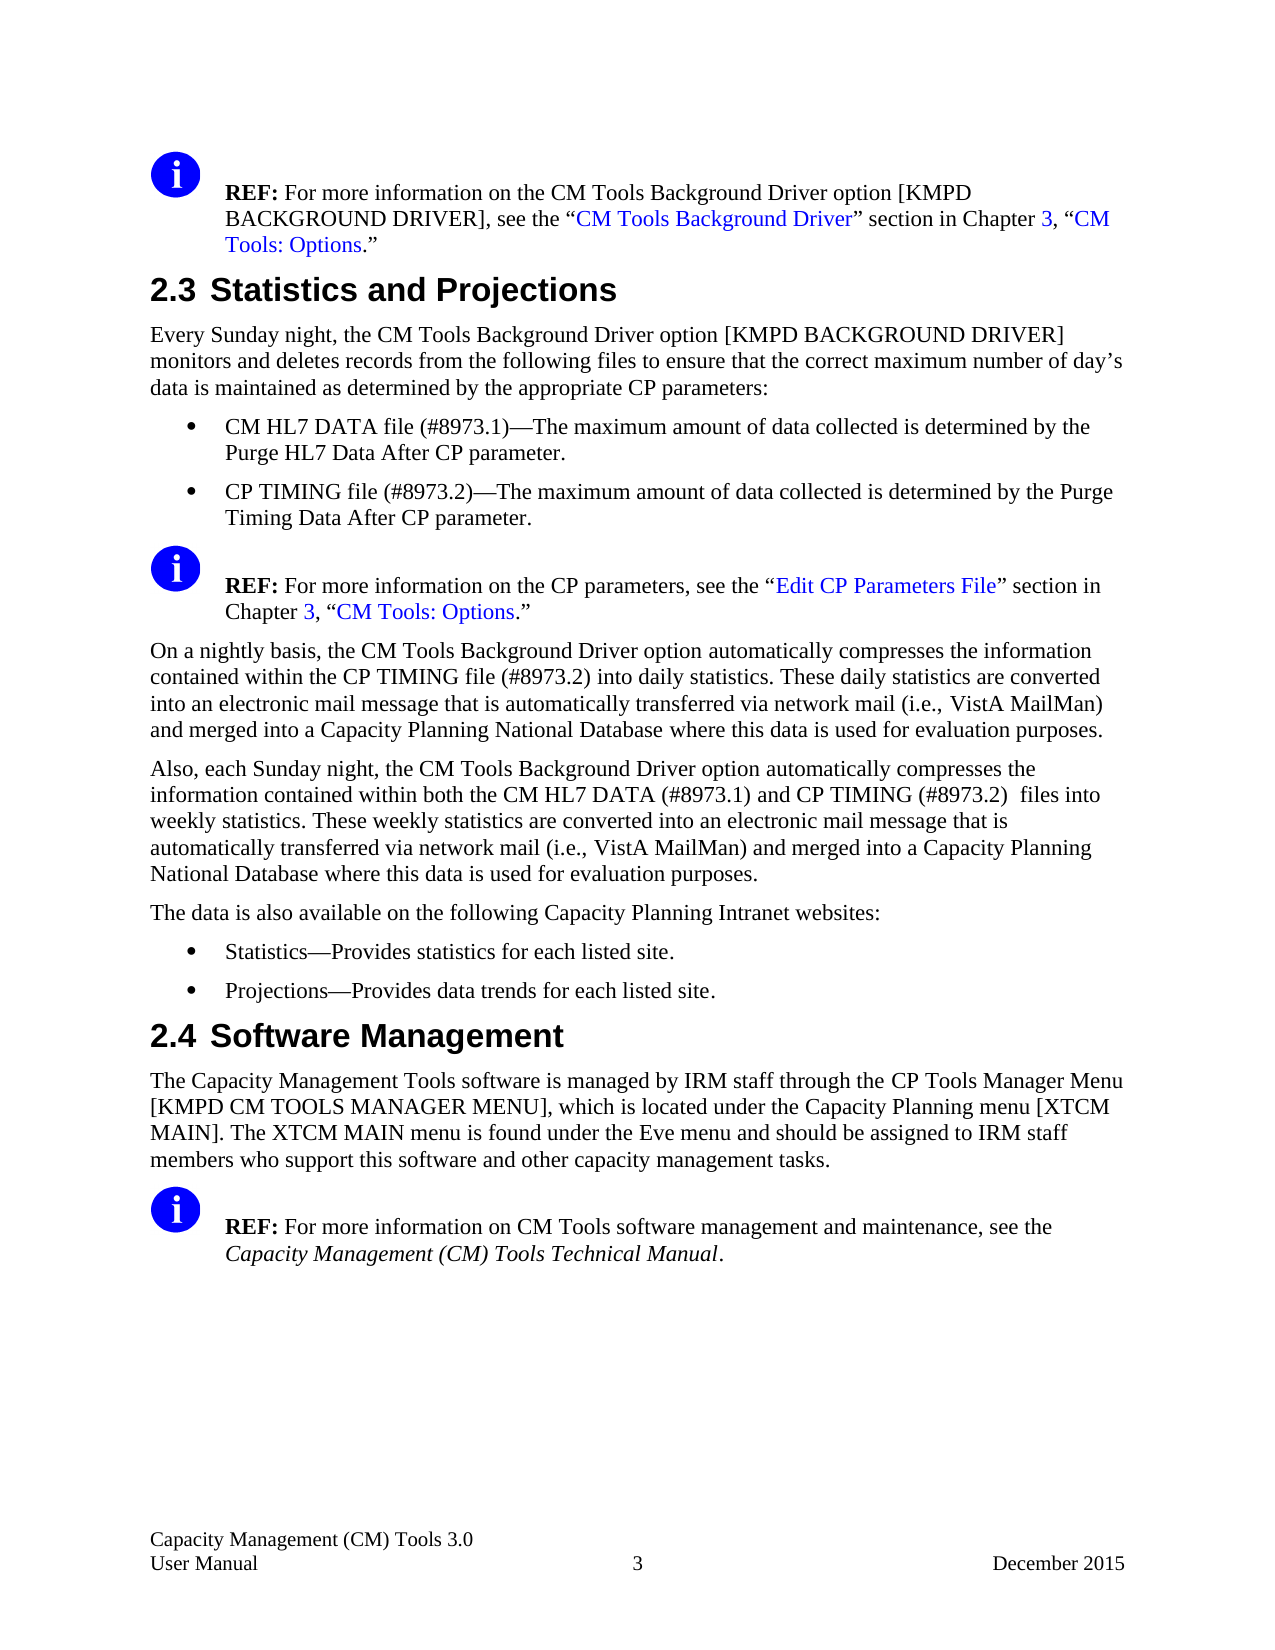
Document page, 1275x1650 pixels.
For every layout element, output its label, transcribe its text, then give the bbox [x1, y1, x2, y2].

text : For more information on the CM Tools Background Driver option [KMPD BACKGROUND DRIVER], see the “CM Tools Background Driver” section in Chapter 3, “CM Tools: Options.” [150, 150, 1125, 258]
text On a nightly basis, the CM Tools Background Driver option automatically compresses the information contained within the CP TIMING file (#8973.2) into daily statistics. These daily statistics are converted into an electronic mail message that is automatically transferred via network mail (i.e., VistA MailMan) and merged into a Capacity Planning National Database where this data is used for evaluation purposes. [150, 637, 1125, 742]
text The data is also available on the following Capacity Planning Intranet websites: [150, 899, 1125, 926]
list CM HL7 file (#8973.1)—The maximum amount of data collected is determined by the Purge HL7 Data After CP parameter. [187, 413, 1125, 465]
text Every Sunday night, the CM Tools Background Driver option [KMPD BACKGROUND DRIVER] monitors and deletes records from the following files to ensure that the correct maximum number of day’s data is maintained as determined by the appropriate CP parameters: [150, 321, 1125, 400]
picture [150, 150, 200, 200]
text : For more information on CM Tools software management and maintenance, see the Capacity Management (CM) Tools Technical Manual. [150, 1184, 1125, 1266]
text Also, each Sunday night, the CM Tools Background Driver option automatically compresses the information contained within both the CM HL7 (#8973.1) and CP TIMING (#8973.2) files into weekly statistics. These weekly statistics are converted into an electronic mail message that is automatically transferred via network mail (i.e., VistA MailMan) and merged into a Capacity Planning National Database where this data is used for evaluation purposes. [150, 755, 1125, 887]
subtitle Software Management [150, 1016, 1125, 1054]
text : For more information on the CP parameters, see the “Edit CP Parameters File” section in Chapter 3, “CM Tools: Options.” [150, 543, 1125, 624]
list CP TIMING file (#8973.2)—The maximum amount of data collected is determined by the Purge Timing Data After CP parameter. [187, 478, 1125, 531]
subtitle Statistics and Projections [150, 270, 1125, 309]
list Statistics—Provides statistics for each listed site. [187, 938, 1125, 964]
text The Capacity Management Tools software is managed by staff through the CP Tools Manager Menu [KMPD CM TOOLS MANAGER MENU], which is located under the Capacity Planning menu [XTCM ]. The XTCM menu is found under the Eve menu and should be assigned to staff members who support this software and other capacity management tasks. [150, 1067, 1125, 1172]
picture [150, 543, 200, 594]
list Projections—Provides data trends for each listed site. [187, 977, 1125, 1003]
picture [150, 1184, 200, 1235]
